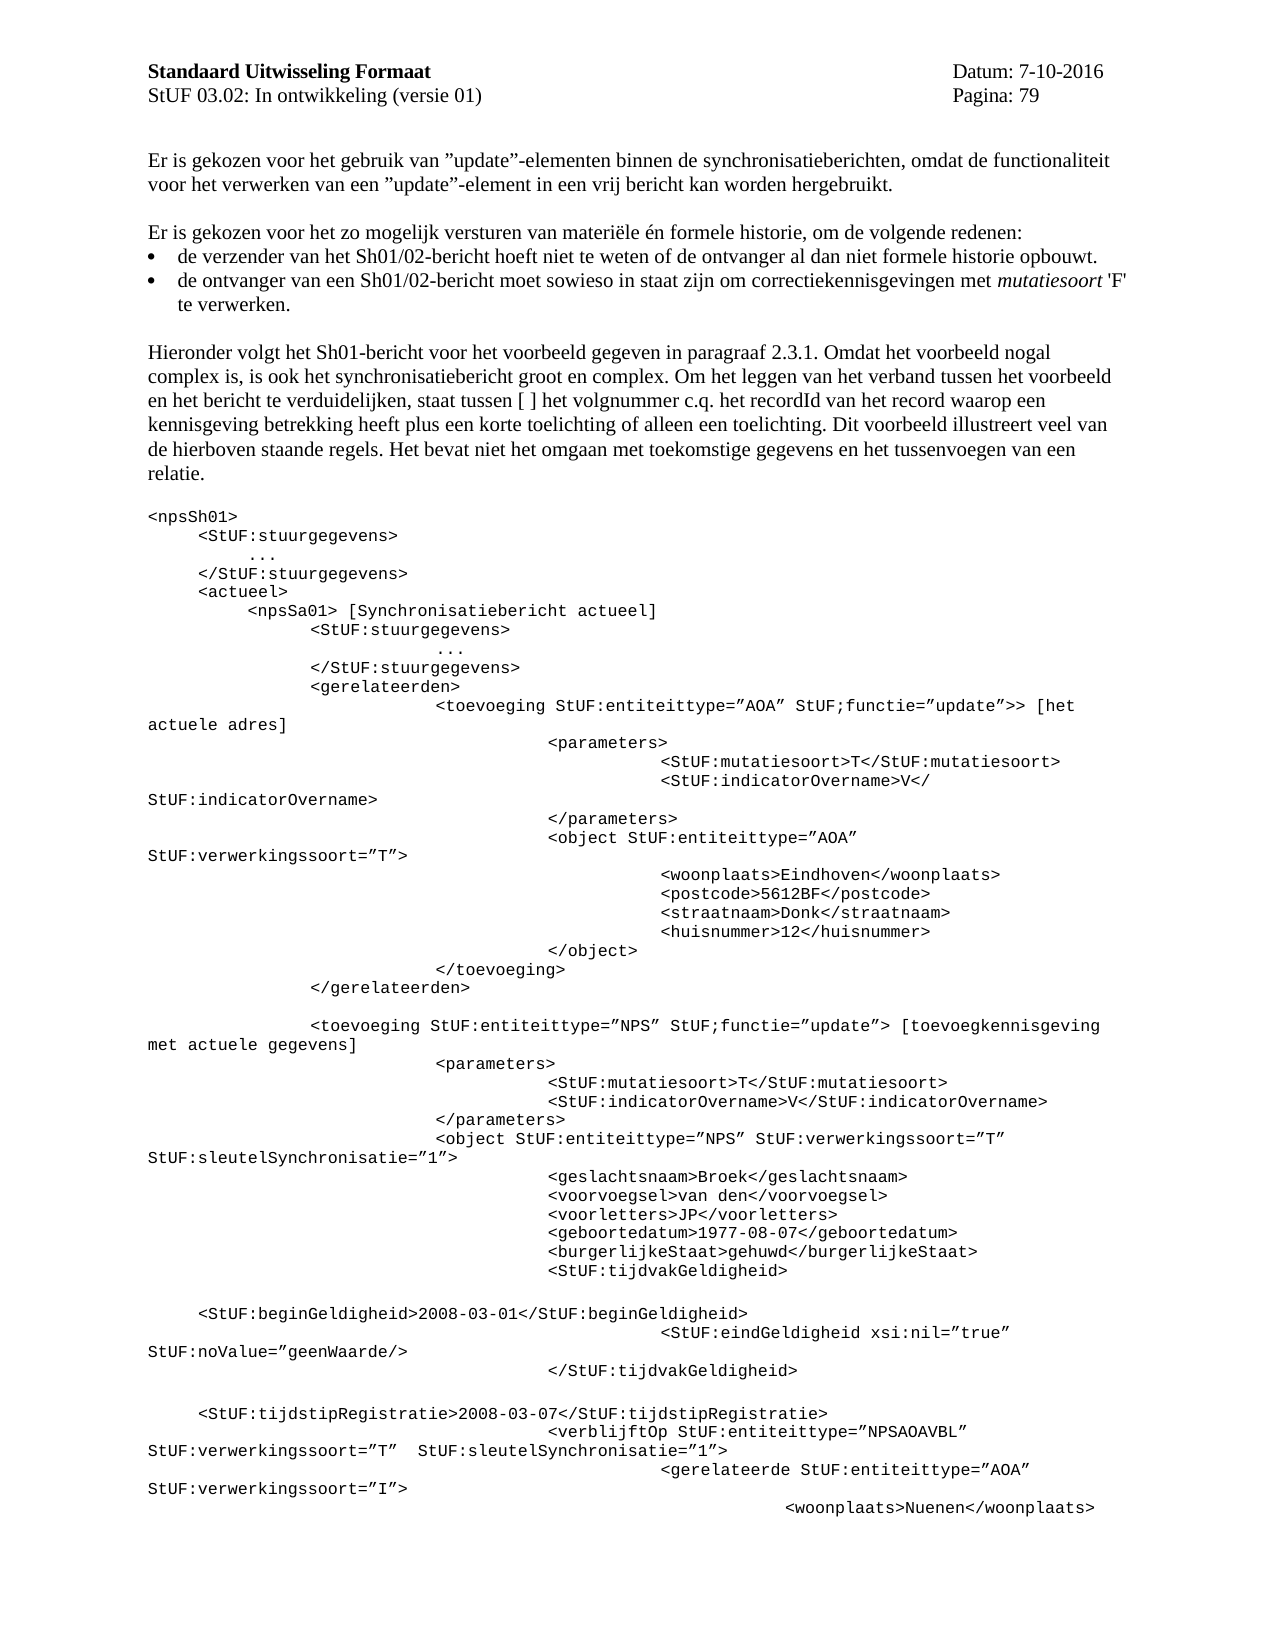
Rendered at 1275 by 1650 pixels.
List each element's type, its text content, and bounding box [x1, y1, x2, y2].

text <huisnummer>12</huisnummer> [148, 923, 1127, 942]
text <gerelateerden> [148, 678, 1127, 697]
text </object> [148, 942, 1127, 961]
text <actueel> [148, 584, 1127, 603]
text <toevoeging StUF:entiteittype=”NPS” StUF;functie=”update”> [toevoegkennisgeving met actuele gegevens] [148, 1018, 1127, 1055]
text </StUF:stuurgegevens> [148, 565, 1127, 584]
text Er is gekozen voor het zo mogelijk versturen van materiële én formele historie, om de volgende redenen: [148, 220, 1127, 244]
text <StUF:mutatiesoort>T</StUF:mutatiesoort> [148, 1074, 1127, 1093]
text <StUF:tijdvakGeldigheid> [148, 1263, 1127, 1282]
text <voorletters>JP</voorletters> [148, 1206, 1127, 1225]
text <StUF:tijdstipRegistratie>2008-03-07</StUF:tijdstipRegistratie> [148, 1381, 1127, 1424]
text <StUF:eindGeldigheid xsi:nil=”true” StUF:noValue=”geenWaarde/> [148, 1324, 1127, 1362]
text </parameters> [148, 1112, 1127, 1131]
text <parameters> [148, 735, 1127, 754]
text <object StUF:entiteittype=”NPS” StUF:verwerkingssoort=”T” StUF:sleutelSynchronisatie=”1”> [148, 1131, 1127, 1168]
text <woonplaats>Eindhoven</woonplaats> [148, 867, 1127, 886]
text <parameters> [148, 1055, 1127, 1074]
list de ontvanger van een Sh01/02-bericht moet sowieso in staat zijn om correctiekennisgevingen met mutatiesoort 'F' te verwerken. [148, 268, 1127, 316]
text <woonplaats>Nuenen</woonplaats> [148, 1499, 1127, 1518]
text <burgerlijkeStaat>gehuwd</burgerlijkeStaat> [148, 1244, 1127, 1263]
text <StUF:stuurgegevens> [148, 622, 1127, 641]
text <straatnaam>Donk</straatnaam> [148, 904, 1127, 923]
text </toevoeging> [148, 961, 1127, 980]
text <npsSa01> [Synchronisatiebericht actueel] [148, 603, 1127, 622]
text <StUF:indicatorOvername>V</ StUF:indicatorOvername> [148, 773, 1127, 810]
text <geslachtsnaam>Broek</geslachtsnaam> [148, 1168, 1127, 1187]
text <StUF:mutatiesoort>T</StUF:mutatiesoort> [148, 754, 1127, 773]
text </parameters> [148, 810, 1127, 829]
text <StUF:stuurgegevens> [148, 527, 1127, 546]
text </gerelateerden> [148, 980, 1127, 999]
text <verblijftOp StUF:entiteittype=”NPSAOAVBL” StUF:verwerkingssoort=”T” StUF:sleutelSynchronisatie=”1”> [148, 1424, 1127, 1462]
text ... [148, 641, 1127, 659]
text Er is gekozen voor het gebruik van ”update”-elementen binnen de synchronisatieberichten, omdat de functionaliteit voor het verwerken van een ”update”-element in een vrij bericht kan worden hergebruikt. [148, 148, 1127, 196]
text <object StUF:entiteittype=”AOA” StUF:verwerkingssoort=”T”> [148, 829, 1127, 867]
text <npsSh01> [148, 509, 1127, 527]
text <gerelateerde StUF:entiteittype=”AOA” StUF:verwerkingssoort=”I”> [148, 1462, 1127, 1499]
text Hieronder volgt het Sh01-bericht voor het voorbeeld gegeven in paragraaf 2.3.1. Omdat het voorbeeld nogal complex is, is ook het synchronisatiebericht groot en complex. Om het leggen van het verband tussen het voorbeeld en het bericht te verduidelijken, staat tussen [ ] het volgnummer c.q. het recordId van het record waarop een kennisgeving betrekking heeft plus een korte toelichting of alleen een toelichting. Dit voorbeeld illustreert veel van de hierboven staande regels. Het bevat niet het omgaan met toekomstige gegevens en het tussenvoegen van een relatie. [148, 340, 1127, 484]
list de verzender van het Sh01/02-bericht hoeft niet te weten of de ontvanger al dan niet formele historie opbouwt. [148, 244, 1127, 268]
text </StUF:stuurgegevens> [148, 659, 1127, 678]
text <geboortedatum>1977-08-07</geboortedatum> [148, 1225, 1127, 1244]
text <voorvoegsel>van den</voorvoegsel> [148, 1187, 1127, 1206]
text <toevoeging StUF:entiteittype=”AOA” StUF;functie=”update”>> [het actuele adres] [148, 697, 1127, 735]
text ... [148, 546, 1127, 565]
text <StUF:indicatorOvername>V</StUF:indicatorOvername> [148, 1093, 1127, 1112]
text </StUF:tijdvakGeldigheid> [148, 1362, 1127, 1381]
text <postcode>5612BF</postcode> [148, 886, 1127, 904]
text <StUF:beginGeldigheid>2008-03-01</StUF:beginGeldigheid> [148, 1282, 1127, 1324]
